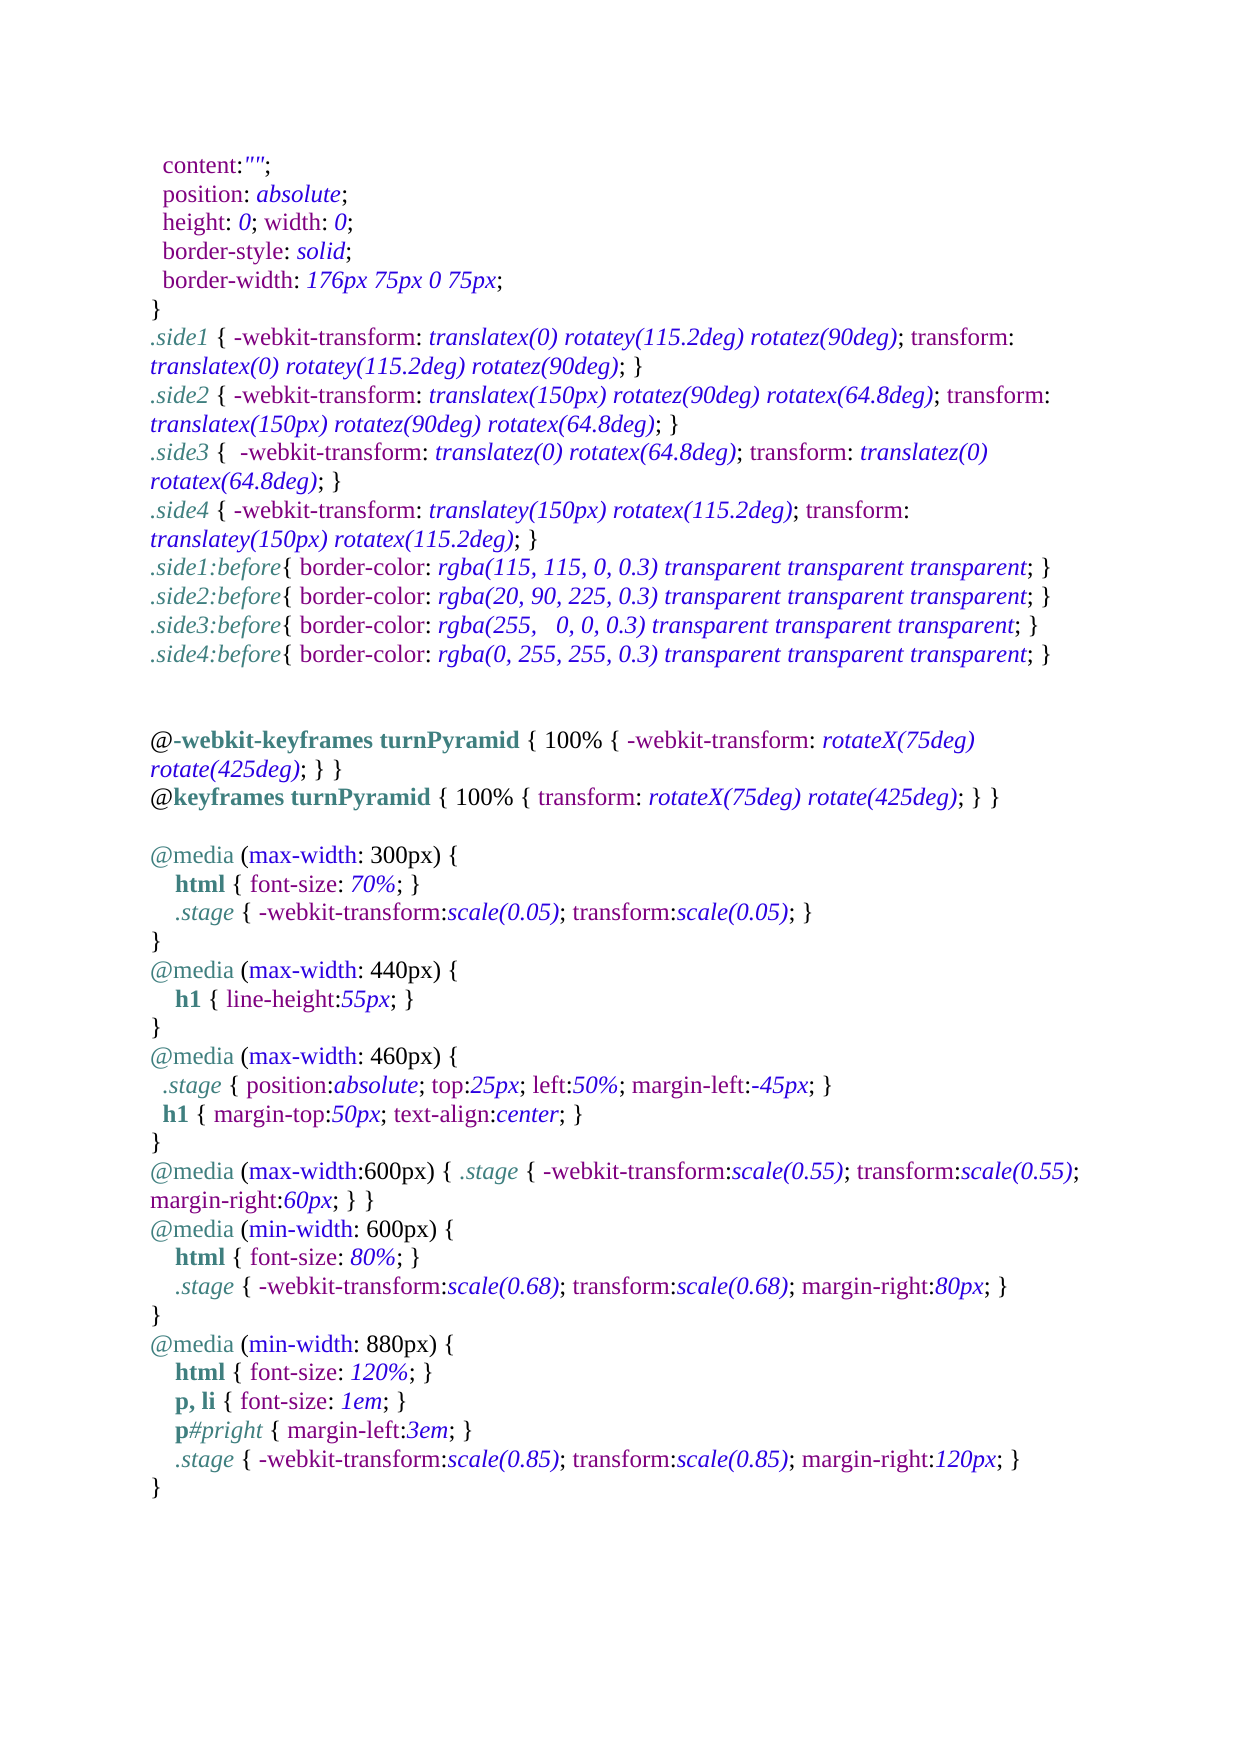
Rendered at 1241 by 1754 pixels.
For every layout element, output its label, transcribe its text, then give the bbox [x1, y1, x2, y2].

text .side2:before{ border-color: rgba(20, 90, 225, 0.3) transparent transparent transparent; } [150, 581, 1090, 610]
text h1 { line-height:55px; } [150, 984, 1090, 1012]
text html { font-size: 120%; } [150, 1357, 1090, 1386]
text @-webkit-keyframes turnPyramid { 100% { -webkit-transform: rotateX(75deg) rotate(425deg); } } [150, 725, 1090, 782]
text .side1 { -webkit-transform: translatex(0) rotatey(115.2deg) rotatez(90deg); transform: translatex(0) rotatey(115.2deg) rotatez(90deg); } [150, 322, 1090, 380]
text } [150, 1012, 1090, 1041]
text height: 0; width: 0; [150, 207, 1090, 236]
text .stage { position:absolute; top:25px; left:50%; margin-left:-45px; } [150, 1070, 1090, 1099]
text .side4 { -webkit-transform: translatey(150px) rotatex(115.2deg); transform: translatey(150px) rotatex(115.2deg); } [150, 495, 1090, 552]
text } [150, 1300, 1090, 1329]
text @keyframes turnPyramid { 100% { transform: rotateX(75deg) rotate(425deg); } } [150, 782, 1090, 811]
text p, li { font-size: 1em; } [150, 1386, 1090, 1415]
text html { font-size: 80%; } [150, 1242, 1090, 1271]
text .side3:before{ border-color: rgba(255, 0, 0, 0.3) transparent transparent transparent; } [150, 610, 1090, 639]
text h1 { margin-top:50px; text-align:center; } [150, 1099, 1090, 1127]
text } [150, 1472, 1090, 1501]
text } [150, 926, 1090, 955]
text .stage { -webkit-transform:scale(0.68); transform:scale(0.68); margin-right:80px; } [150, 1271, 1090, 1300]
text @media (max-width: 300px) { [150, 840, 1090, 869]
text @media (max-width: 440px) { [150, 955, 1090, 984]
text p#pright { margin-left:3em; } [150, 1415, 1090, 1444]
text @media (max-width: 460px) { [150, 1041, 1090, 1070]
text .side1:before{ border-color: rgba(115, 115, 0, 0.3) transparent transparent transparent; } [150, 552, 1090, 581]
text @media (min-width: 880px) { [150, 1329, 1090, 1357]
text @media (min-width: 600px) { [150, 1214, 1090, 1242]
text } [150, 294, 1090, 322]
text border-width: 176px 75px 0 75px; [150, 265, 1090, 294]
text .side4:before{ border-color: rgba(0, 255, 255, 0.3) transparent transparent transparent; } [150, 639, 1090, 667]
text .side2 { -webkit-transform: translatex(150px) rotatez(90deg) rotatex(64.8deg); transform: translatex(150px) rotatez(90deg) rotatex(64.8deg); } [150, 380, 1090, 437]
text border-style: solid; [150, 236, 1090, 265]
text @media (max-width:600px) { .stage { -webkit-transform:scale(0.55); transform:scale(0.55); margin-right:60px; } } [150, 1156, 1090, 1214]
text .side3 { -webkit-transform: translatez(0) rotatex(64.8deg); transform: translatez(0) rotatex(64.8deg); } [150, 437, 1090, 495]
text position: absolute; [150, 179, 1090, 207]
text .stage { -webkit-transform:scale(0.05); transform:scale(0.05); } [150, 897, 1090, 926]
text html { font-size: 70%; } [150, 869, 1090, 897]
text .stage { -webkit-transform:scale(0.85); transform:scale(0.85); margin-right:120px; } [150, 1444, 1090, 1472]
text } [150, 1127, 1090, 1156]
text content:""; [150, 150, 1090, 179]
